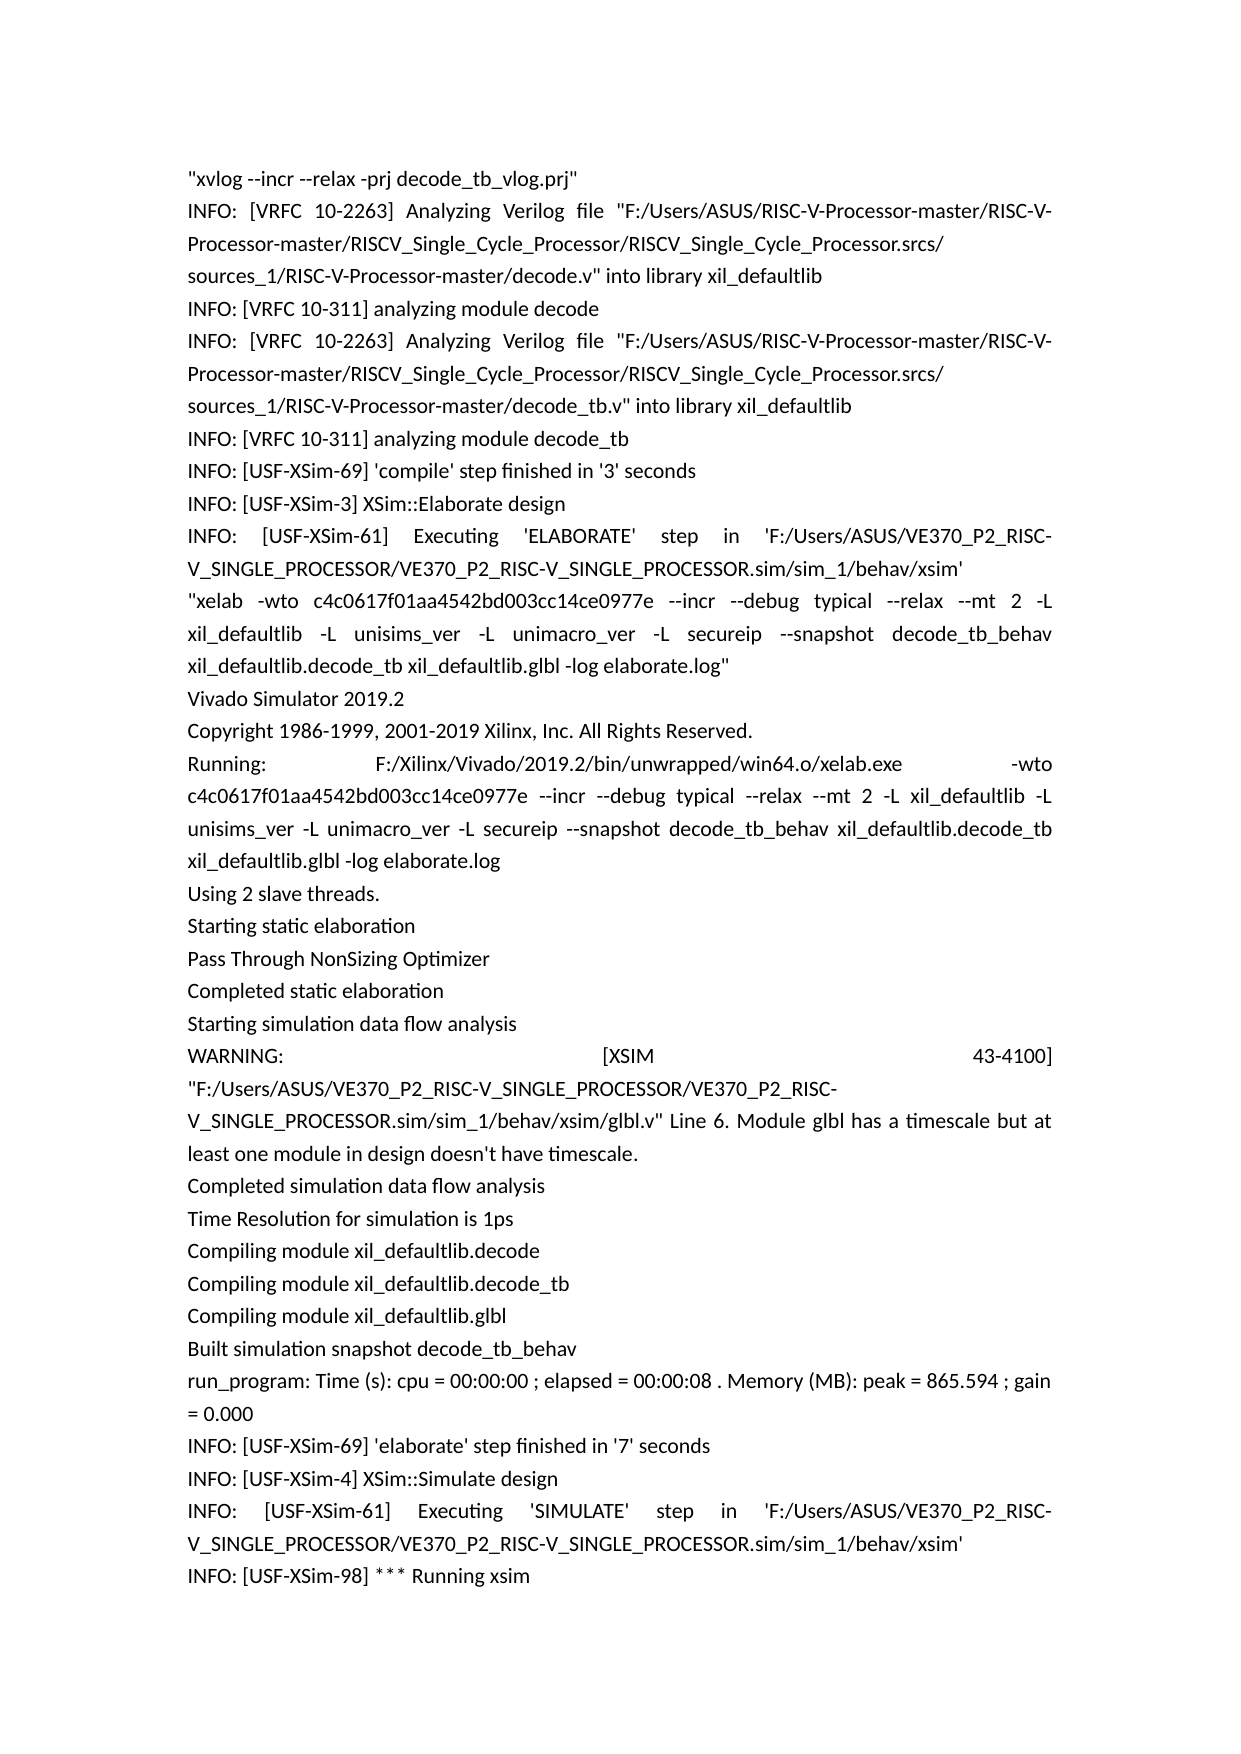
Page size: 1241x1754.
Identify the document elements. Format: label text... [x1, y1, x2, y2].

text INFO: [USF-XSim-69] 'elaborate' step finished in '7' seconds [187, 1429, 1053, 1462]
text Time Resolution for simulation is 1ps [187, 1202, 1053, 1234]
text Compiling module xil_defaultlib.glbl [187, 1299, 1053, 1332]
text run_program: Time (s): cpu = 00:00:00 ; elapsed = 00:00:08 . Memory (MB): peak = 865.594 ; gain = 0.000 [187, 1364, 1053, 1429]
text Vivado Simulator 2019.2 [187, 682, 1053, 714]
text INFO: [USF-XSim-4] XSim::Simulate design [187, 1462, 1053, 1494]
text INFO: [VRFC 10-2263] Analyzing Verilog file "F:/Users/ASUS/RISC-V-Processor-master/RISC-V-Processor-master/RISCV_Single_Cycle_Processor/RISCV_Single_Cycle_Processor.srcs/sources_1/RISC-V-Processor-master/decode.v" into library xil_defaultlib [187, 194, 1053, 292]
text Running: F:/Xilinx/Vivado/2019.2/bin/unwrapped/win64.o/xelab.exe -wto c4c0617f01aa4542bd003cc14ce0977e --incr --debug typical --relax --mt 2 -L xil_defaultlib -L unisims_ver -L unimacro_ver -L secureip --snapshot decode_tb_behav xil_defaultlib.decode_tb xil_defaultlib.glbl -log elaborate.log [187, 747, 1053, 877]
text Copyright 1986-1999, 2001-2019 Xilinx, Inc. All Rights Reserved. [187, 714, 1053, 747]
text INFO: [VRFC 10-311] analyzing module decode_tb [187, 422, 1053, 454]
text Compiling module xil_defaultlib.decode [187, 1234, 1053, 1267]
text Starting simulation data flow analysis [187, 1007, 1053, 1039]
text Completed static elaboration [187, 974, 1053, 1007]
text INFO: [USF-XSim-69] 'compile' step finished in '3' seconds [187, 454, 1053, 487]
text INFO: [VRFC 10-2263] Analyzing Verilog file "F:/Users/ASUS/RISC-V-Processor-master/RISC-V-Processor-master/RISCV_Single_Cycle_Processor/RISCV_Single_Cycle_Processor.srcs/sources_1/RISC-V-Processor-master/decode_tb.v" into library xil_defaultlib [187, 324, 1053, 422]
text "xvlog --incr --relax -prj decode_tb_vlog.prj" [187, 162, 1053, 194]
text INFO: [USF-XSim-98] *** Running xsim [187, 1559, 1053, 1592]
text Starting static elaboration [187, 909, 1053, 942]
text Built simulation snapshot decode_tb_behav [187, 1332, 1053, 1364]
text Completed simulation data flow analysis [187, 1169, 1053, 1202]
text INFO: [USF-XSim-61] Executing 'SIMULATE' step in 'F:/Users/ASUS/VE370_P2_RISC-V_SINGLE_PROCESSOR/VE370_P2_RISC-V_SINGLE_PROCESSOR.sim/sim_1/behav/xsim' [187, 1494, 1053, 1559]
text WARNING: [XSIM 43-4100] "F:/Users/ASUS/VE370_P2_RISC-V_SINGLE_PROCESSOR/VE370_P2_RISC-V_SINGLE_PROCESSOR.sim/sim_1/behav/xsim/glbl.v" Line 6. Module glbl has a timescale but at least one module in design doesn't have timescale. [187, 1039, 1053, 1169]
text INFO: [USF-XSim-61] Executing 'ELABORATE' step in 'F:/Users/ASUS/VE370_P2_RISC-V_SINGLE_PROCESSOR/VE370_P2_RISC-V_SINGLE_PROCESSOR.sim/sim_1/behav/xsim' [187, 519, 1053, 584]
text Compiling module xil_defaultlib.decode_tb [187, 1267, 1053, 1299]
text INFO: [USF-XSim-3] XSim::Elaborate design [187, 487, 1053, 519]
text "xelab -wto c4c0617f01aa4542bd003cc14ce0977e --incr --debug typical --relax --mt 2 -L xil_defaultlib -L unisims_ver -L unimacro_ver -L secureip --snapshot decode_tb_behav xil_defaultlib.decode_tb xil_defaultlib.glbl -log elaborate.log" [187, 584, 1053, 682]
text Pass Through NonSizing Optimizer [187, 942, 1053, 974]
text Using 2 slave threads. [187, 877, 1053, 909]
text INFO: [VRFC 10-311] analyzing module decode [187, 292, 1053, 324]
